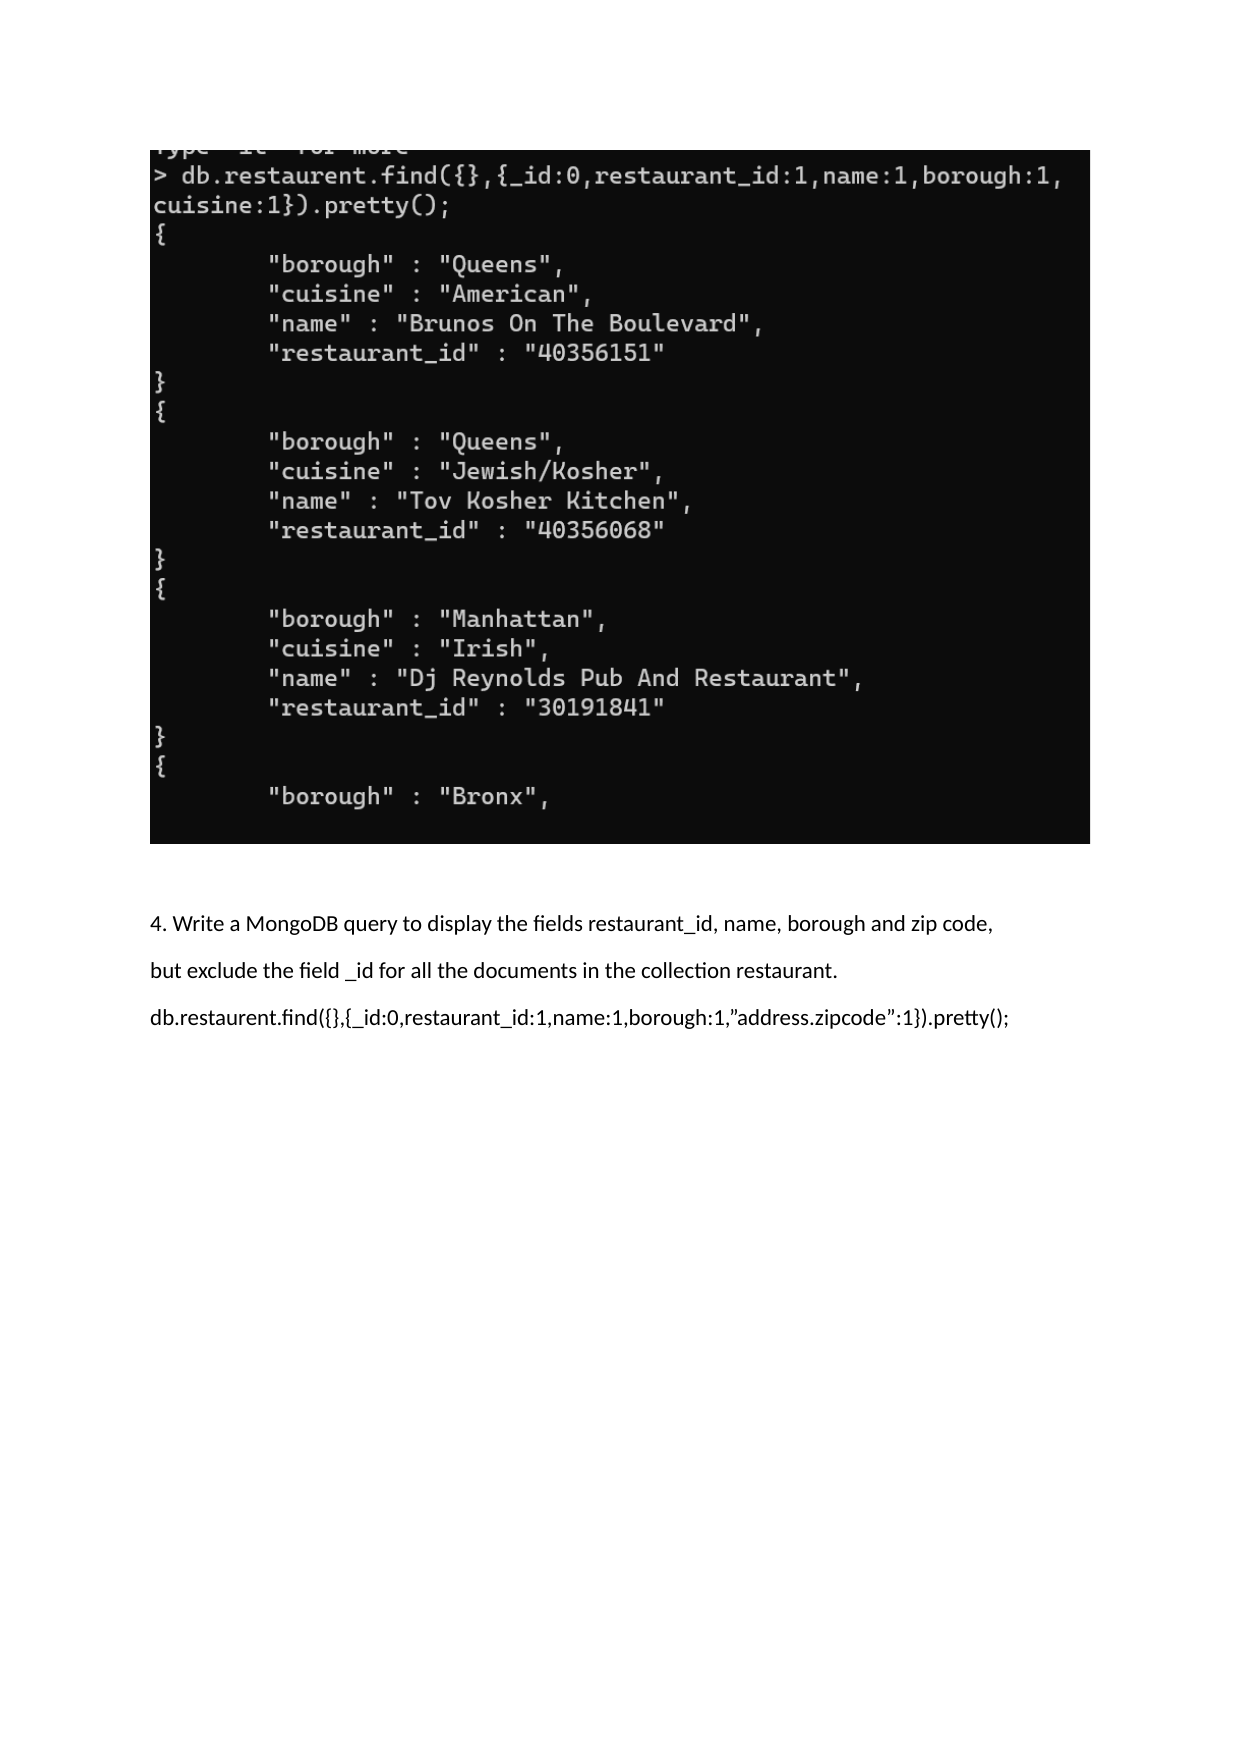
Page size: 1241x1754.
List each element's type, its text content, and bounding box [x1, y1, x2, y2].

text db.restaurent.find({},{_id:0,restaurant_id:1,name:1,borough:1,”address.zipcode”:1}).pretty(); [150, 1003, 1090, 1031]
text 4. Write a MongoDB query to display the fields restaurant_id, name, borough and zip code, [150, 909, 1090, 937]
picture [150, 150, 1091, 844]
text but exclude the field _id for all the documents in the collection restaurant. [150, 956, 1090, 984]
